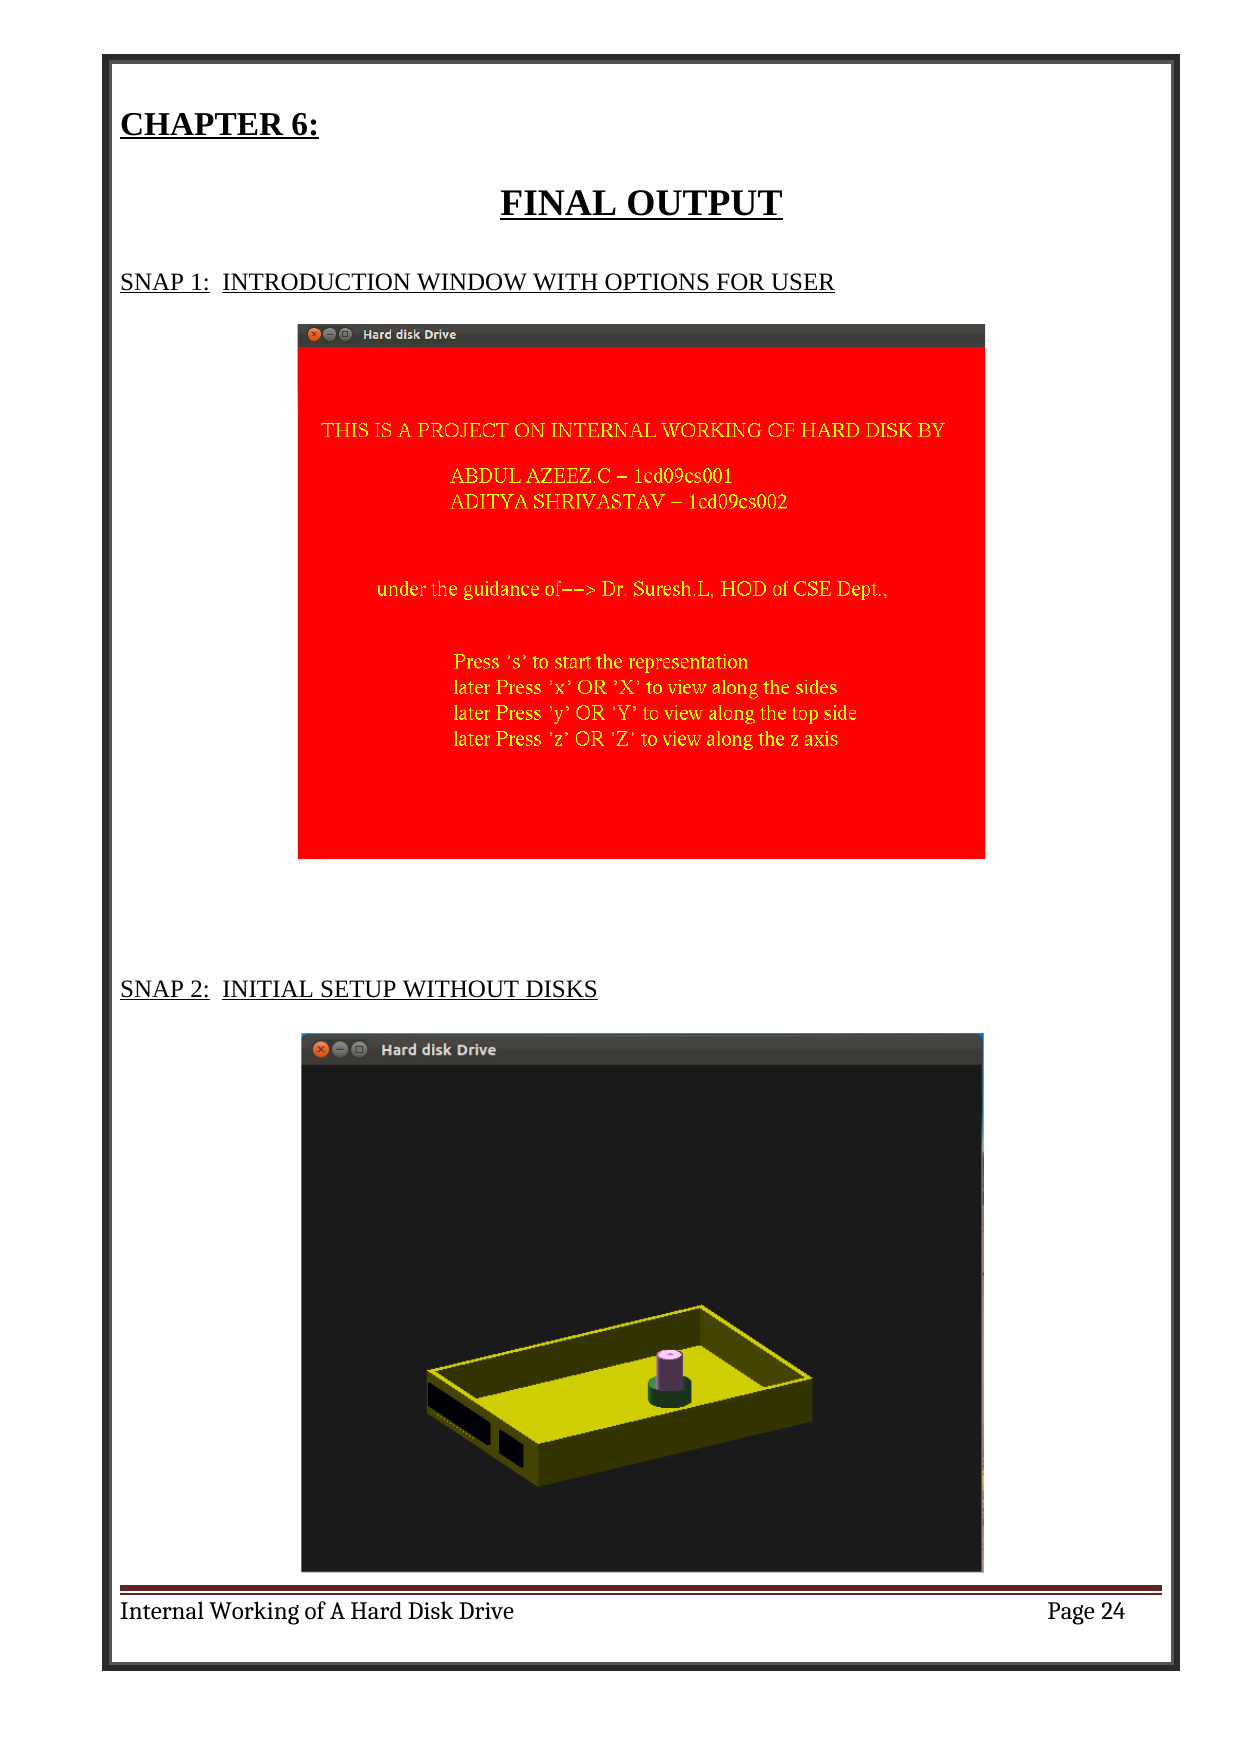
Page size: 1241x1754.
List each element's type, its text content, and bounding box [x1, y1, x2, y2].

text FINAL OUTPUT [120, 181, 1162, 224]
picture [295, 1031, 988, 1577]
text SNAP 2: INITIAL SETUP WITHOUT DISKS [120, 974, 1162, 1002]
text CHAPTER 6: [120, 104, 1162, 142]
text SNAP 1: INTRODUCTION WINDOW WITH OPTIONS FOR USER [120, 267, 1162, 296]
picture [297, 324, 986, 859]
